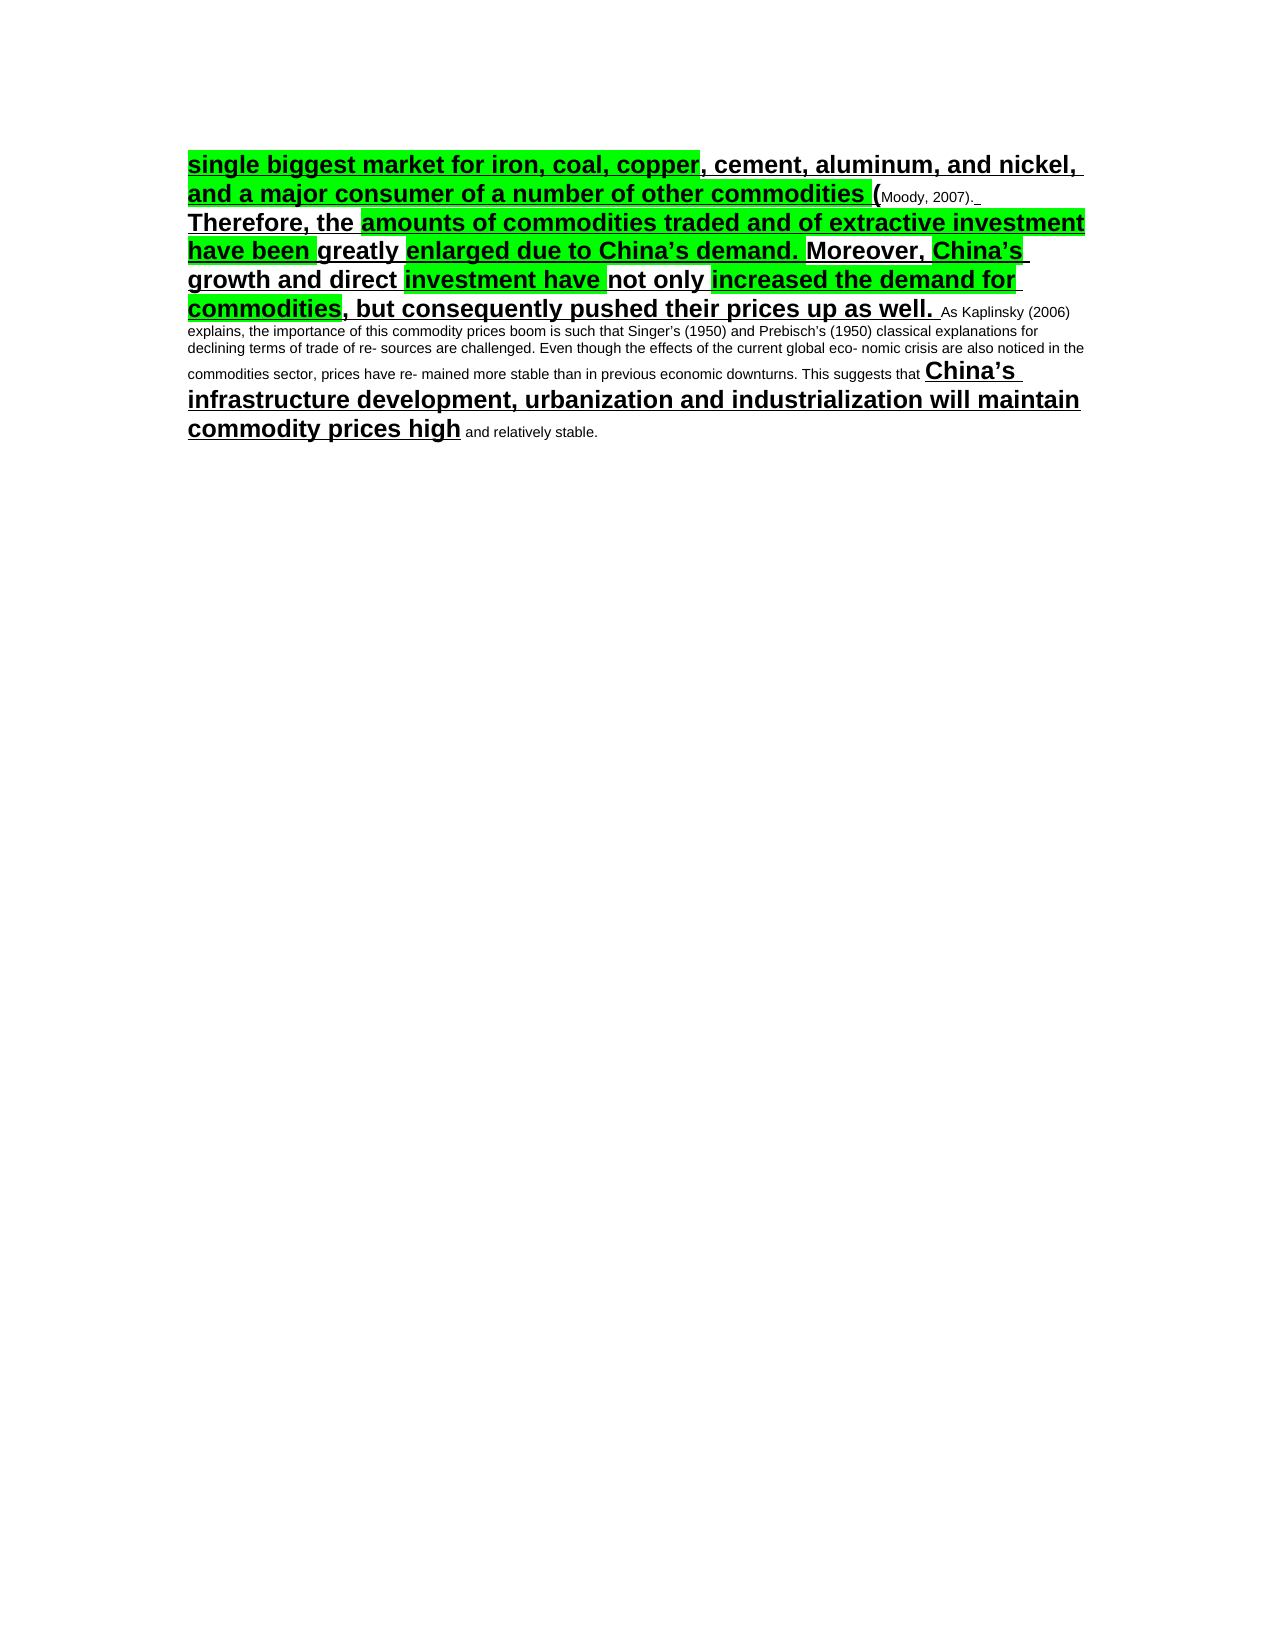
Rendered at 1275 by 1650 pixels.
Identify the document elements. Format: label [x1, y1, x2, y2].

text [187, 150, 1087, 442]
